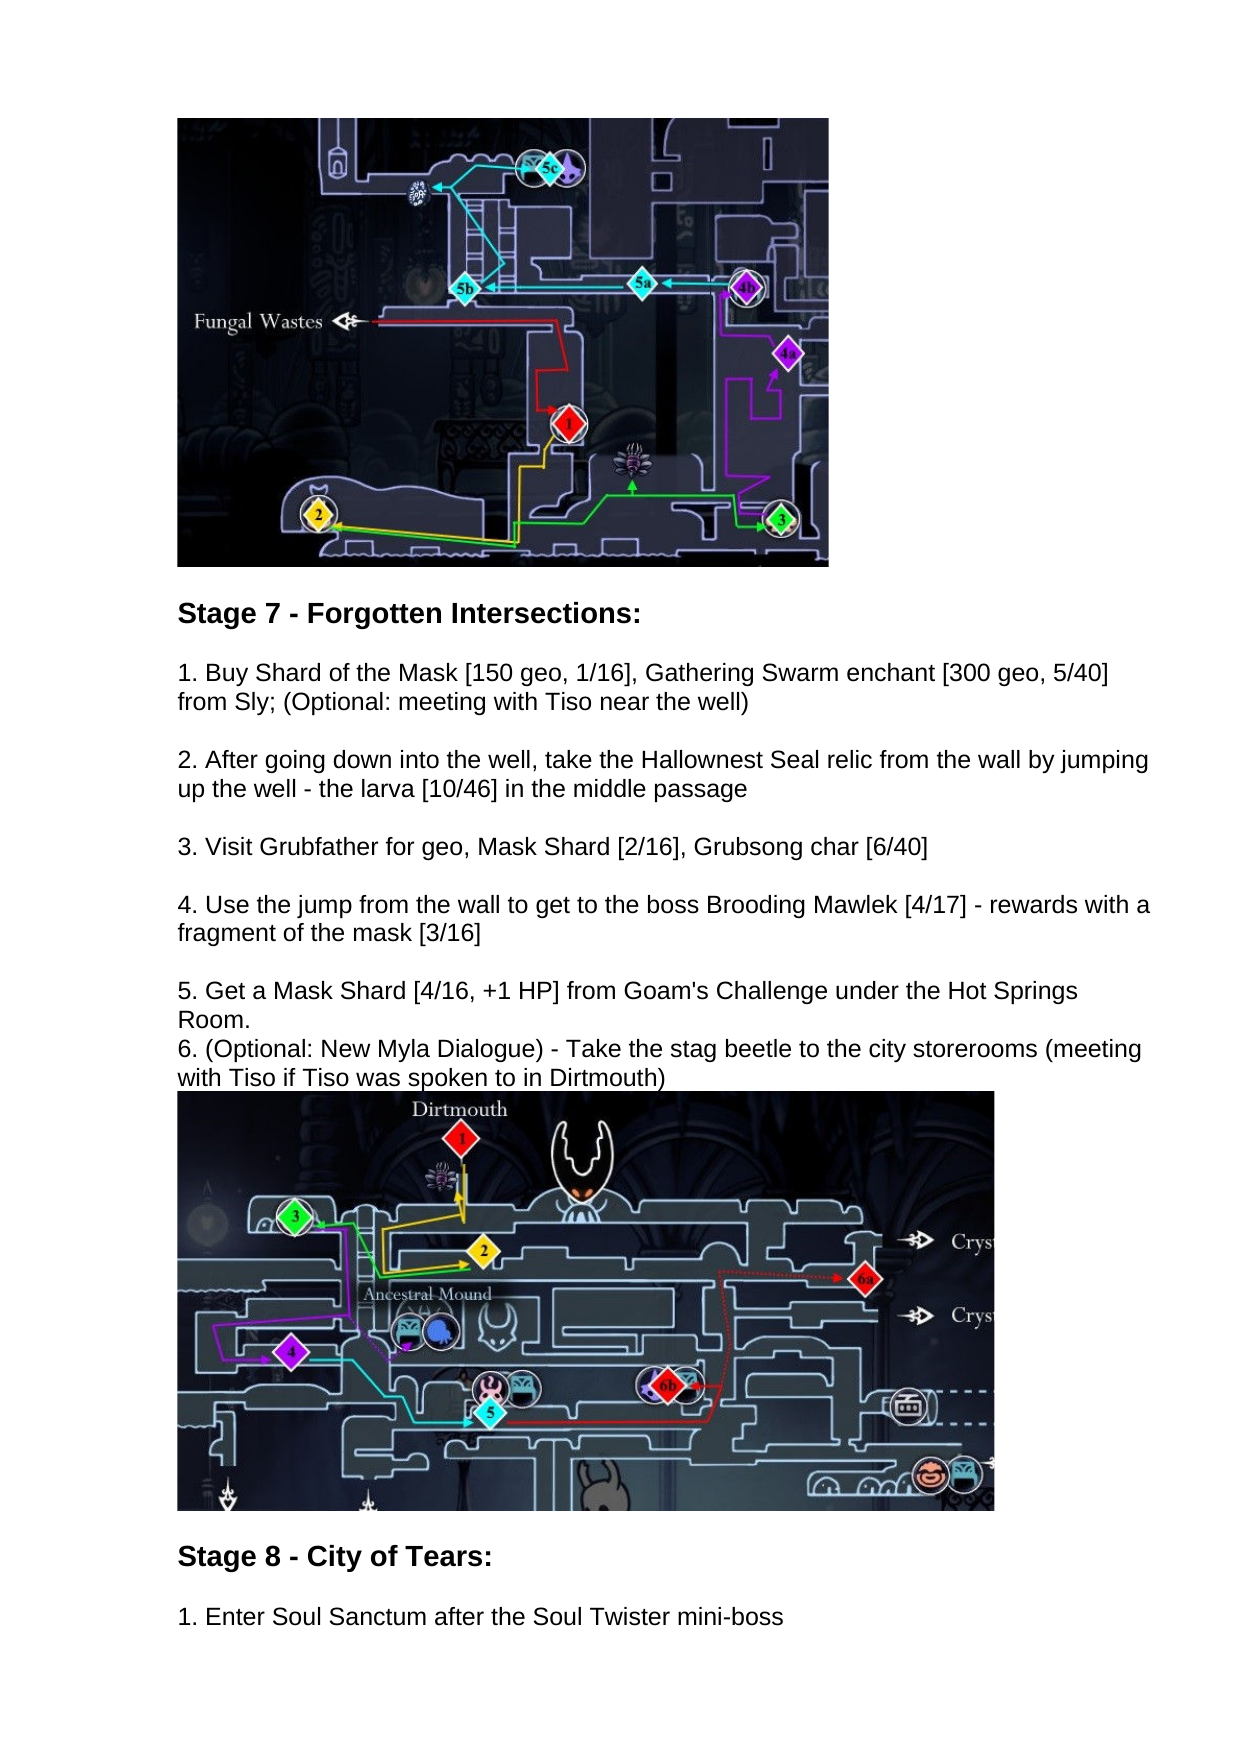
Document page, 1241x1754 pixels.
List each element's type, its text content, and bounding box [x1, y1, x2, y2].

text Stage 8 - City of Tears: [177, 1539, 1152, 1573]
picture [177, 1091, 995, 1511]
text 1. Buy Shard of the Mask [150 geo, 1/16], Gathering Swarm enchant [300 geo, 5/40] from Sly; (Optional: meeting with Tiso near the well) [177, 658, 1152, 716]
text 5. Get a Mask Shard [4/16, +1 HP] from Goam's Challenge under the Hot Springs Room. [177, 976, 1152, 1034]
text 6. (Optional: New Myla Dialogue) - Take the stag beetle to the city storerooms (meeting with Tiso if Tiso was spoken to in Dirtmouth) [177, 1034, 1152, 1091]
text 3. Visit Grubfather for geo, Mask Shard [2/16], Grubsong char [6/40] [177, 832, 1152, 861]
picture [177, 118, 829, 567]
text 1. Enter Soul Sanctum after the Soul Twister mini-boss [177, 1602, 1152, 1631]
text Stage 7 - Forgotten Intersections: [177, 596, 1152, 629]
text 4. Use the jump from the wall to get to the boss Brooding Mawlek [4/17] - rewards with a fragment of the mask [3/16] [177, 890, 1152, 947]
text 2. After going down into the well, take the Hallownest Seal relic from the wall by jumping up the well - the larva [10/46] in the middle passage [177, 745, 1152, 803]
